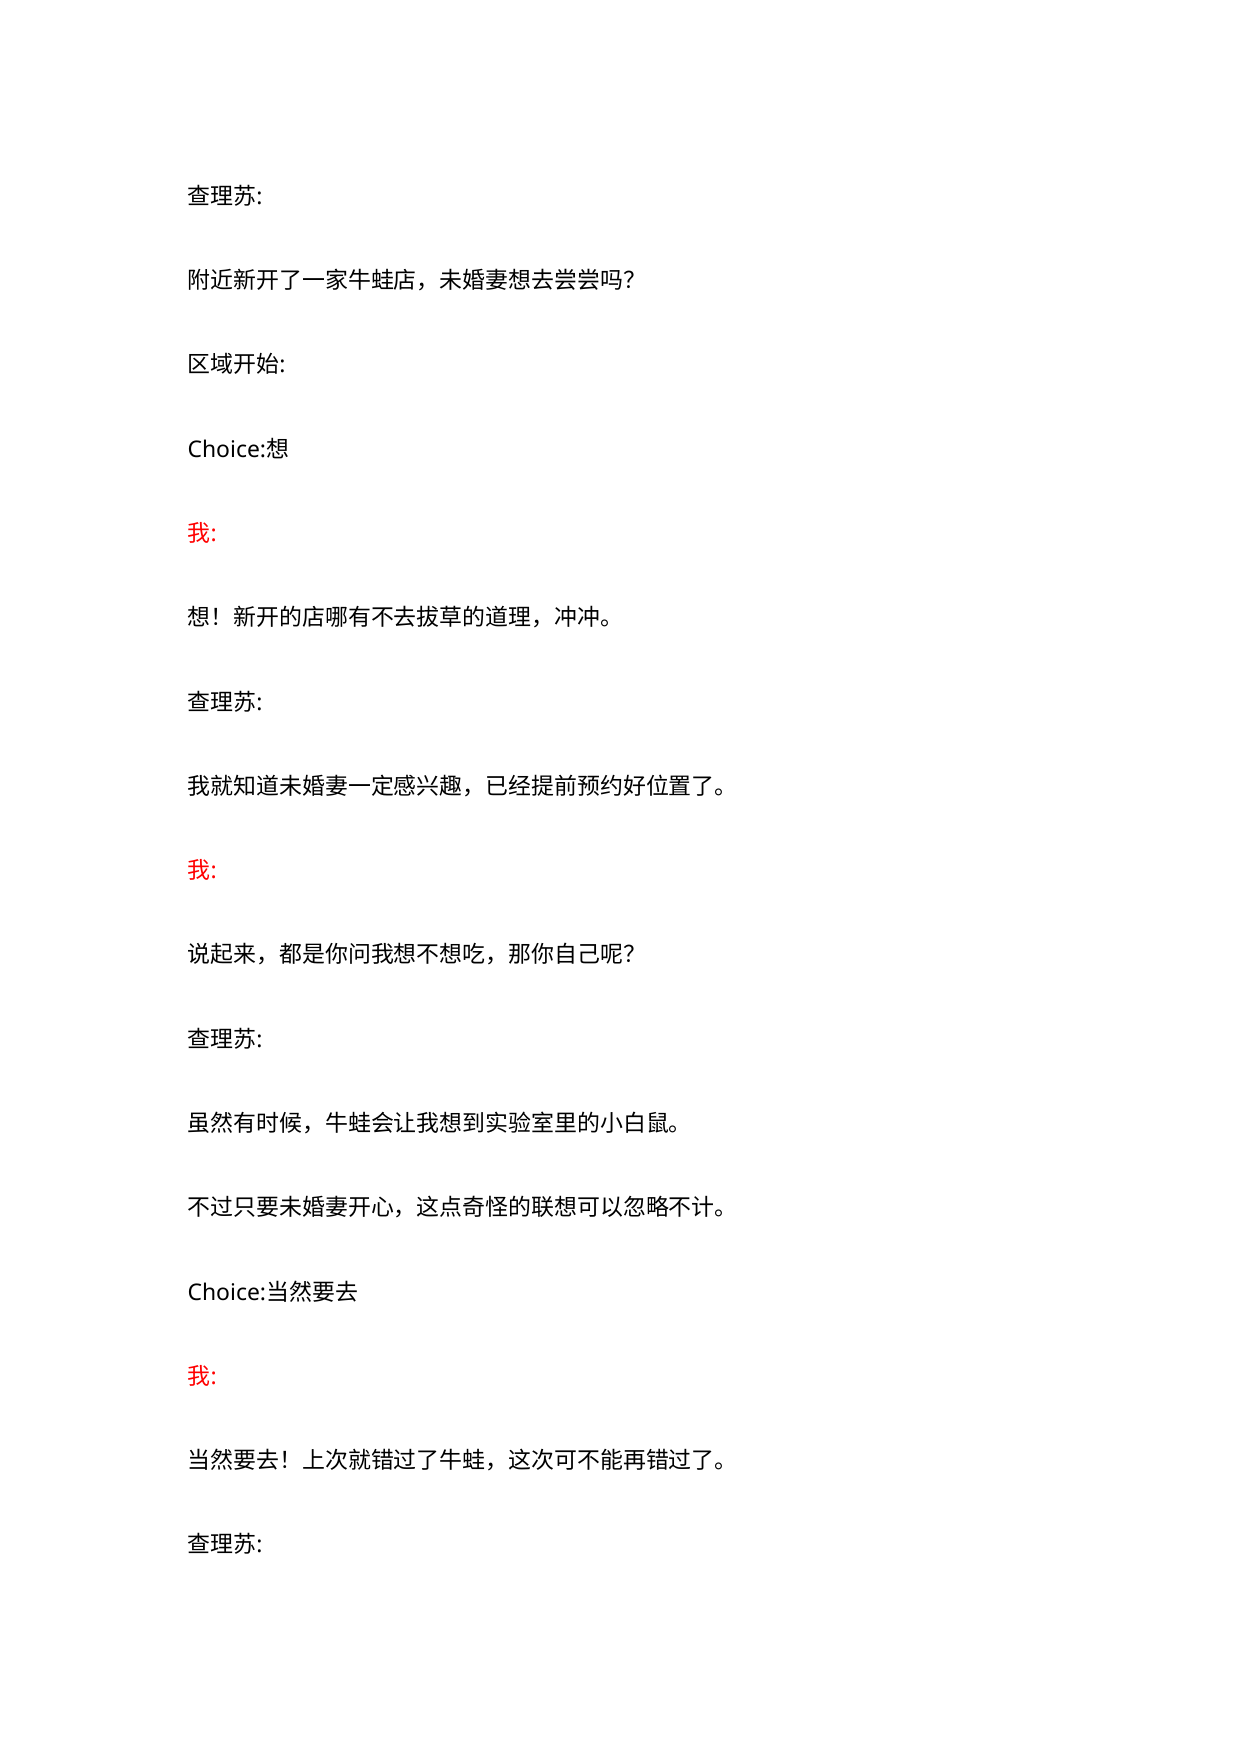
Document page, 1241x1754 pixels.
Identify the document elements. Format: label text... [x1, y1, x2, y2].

text 附近新开了一家牛蛙店，未婚妻想去尝尝吗？ [187, 246, 1053, 311]
text 我就知道未婚妻一定感兴趣，已经提前预约好位置了。 [187, 752, 1053, 817]
text 说起来，都是你问我想不想吃，那你自己呢？ [187, 920, 1053, 985]
text Choice:当然要去 [187, 1257, 1053, 1322]
text 查理苏: [187, 1510, 1053, 1575]
text Choice:想 [187, 415, 1053, 480]
text 我: [187, 499, 1053, 564]
text 查理苏: [187, 668, 1053, 733]
text 我: [187, 836, 1053, 901]
text 我: [187, 1342, 1053, 1407]
text 当然要去！上次就错过了牛蛙，这次可不能再错过了。 [187, 1426, 1053, 1491]
text 想！新开的店哪有不去拔草的道理，冲冲。 [187, 583, 1053, 648]
text 区域开始: [187, 331, 1053, 396]
text 虽然有时候，牛蛙会让我想到实验室里的小白鼠。 [187, 1089, 1053, 1154]
text 不过只要未婚妻开心，这点奇怪的联想可以忽略不计。 [187, 1173, 1053, 1238]
text 查理苏: [187, 162, 1053, 227]
text 查理苏: [187, 1005, 1053, 1070]
